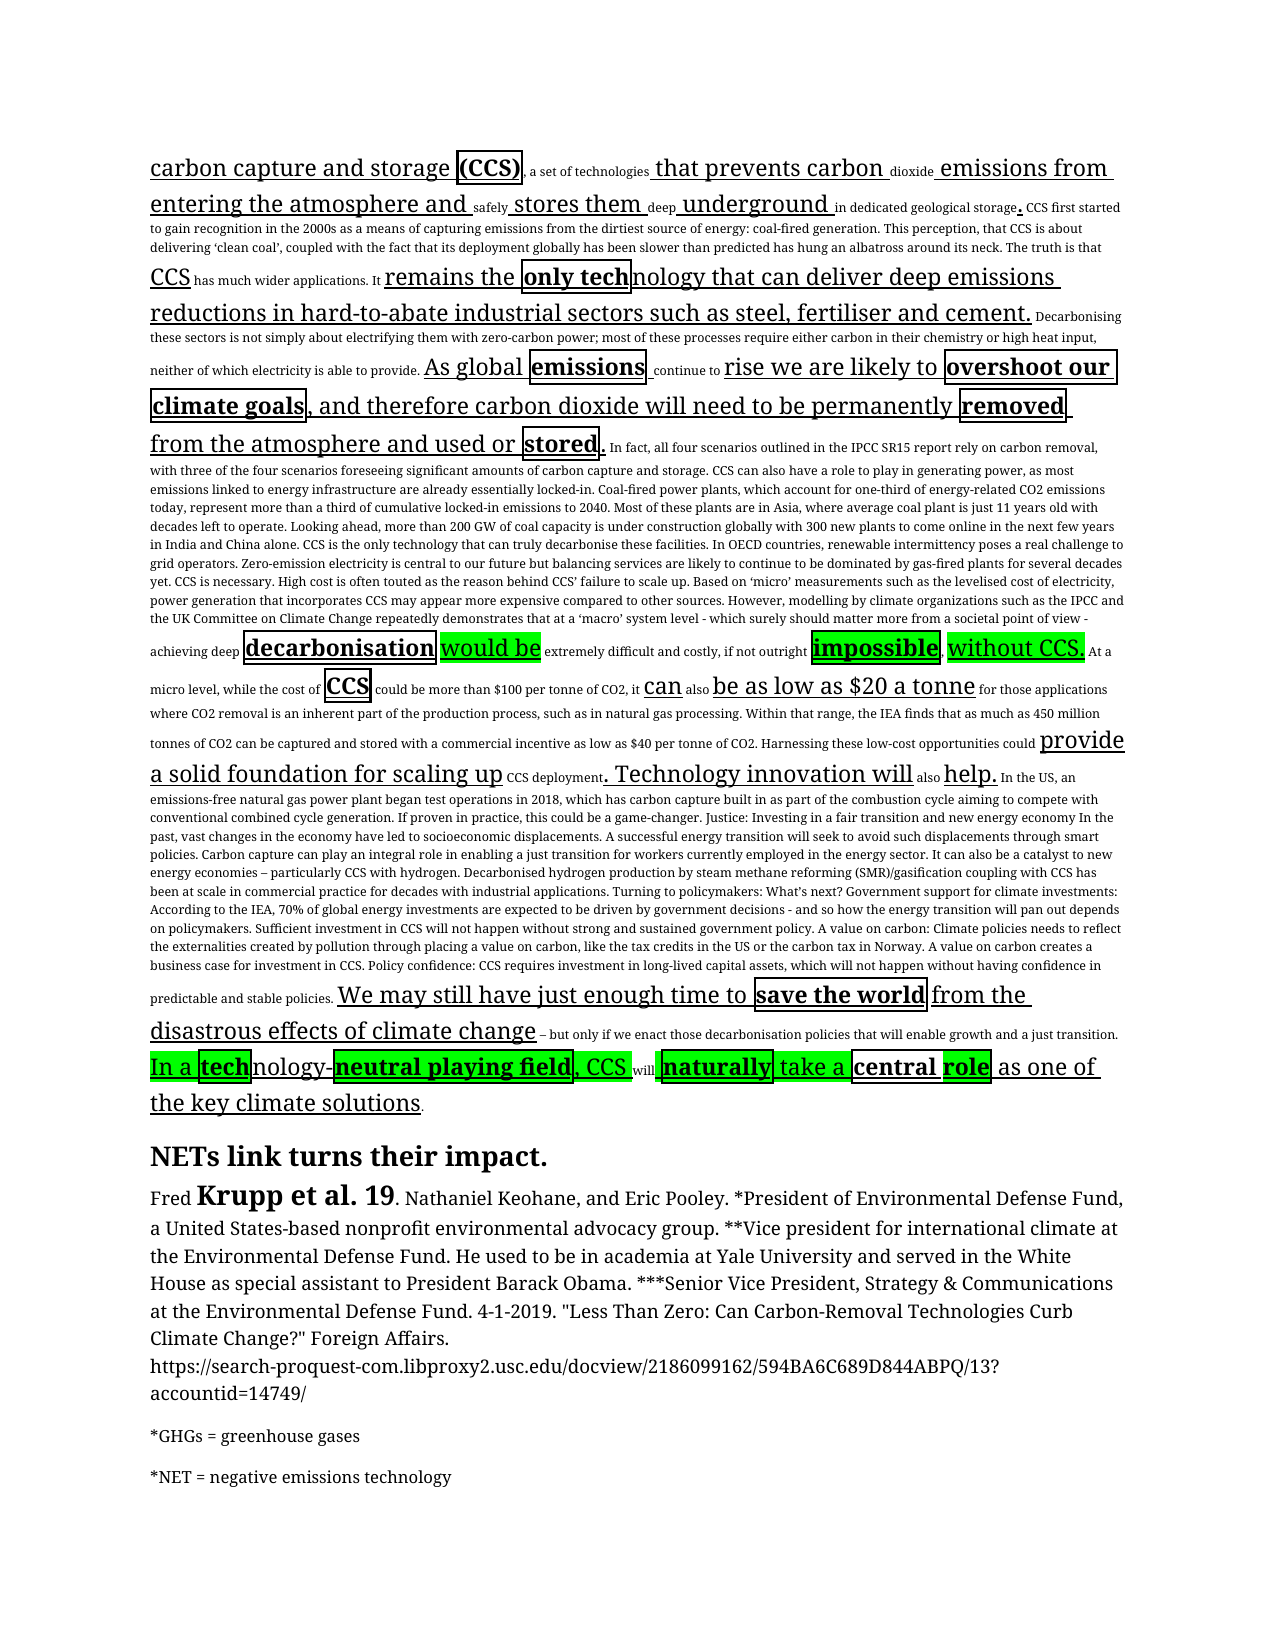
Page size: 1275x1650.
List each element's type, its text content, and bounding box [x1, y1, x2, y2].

text Fred Krupp et al. 19. Nathaniel Keohane, and Eric Pooley. *President of Environmental Defense Fund, a United States-based nonprofit environmental advocacy group. **Vice president for international climate at the Environmental Defense Fund. He used to be in academia at Yale University and served in the White House as special assistant to President Barack Obama. ***Senior Vice President, Strategy & Communications at the Environmental Defense Fund. 4-1-2019. "Less Than Zero: Can Carbon-Removal Technologies Curb Climate Change?" Foreign Affairs. https://search-proquest-com.libproxy2.usc.edu/docview/2186099162/594BA6C689D844ABPQ/13?accountid=14749/ [150, 1177, 1125, 1406]
text *NET = negative emissions technology [150, 1466, 1125, 1489]
text *GHGs = greenhouse gases [150, 1425, 1125, 1447]
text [150, 150, 1125, 1118]
subtitle NETs link turns their impact. [150, 1137, 1125, 1174]
